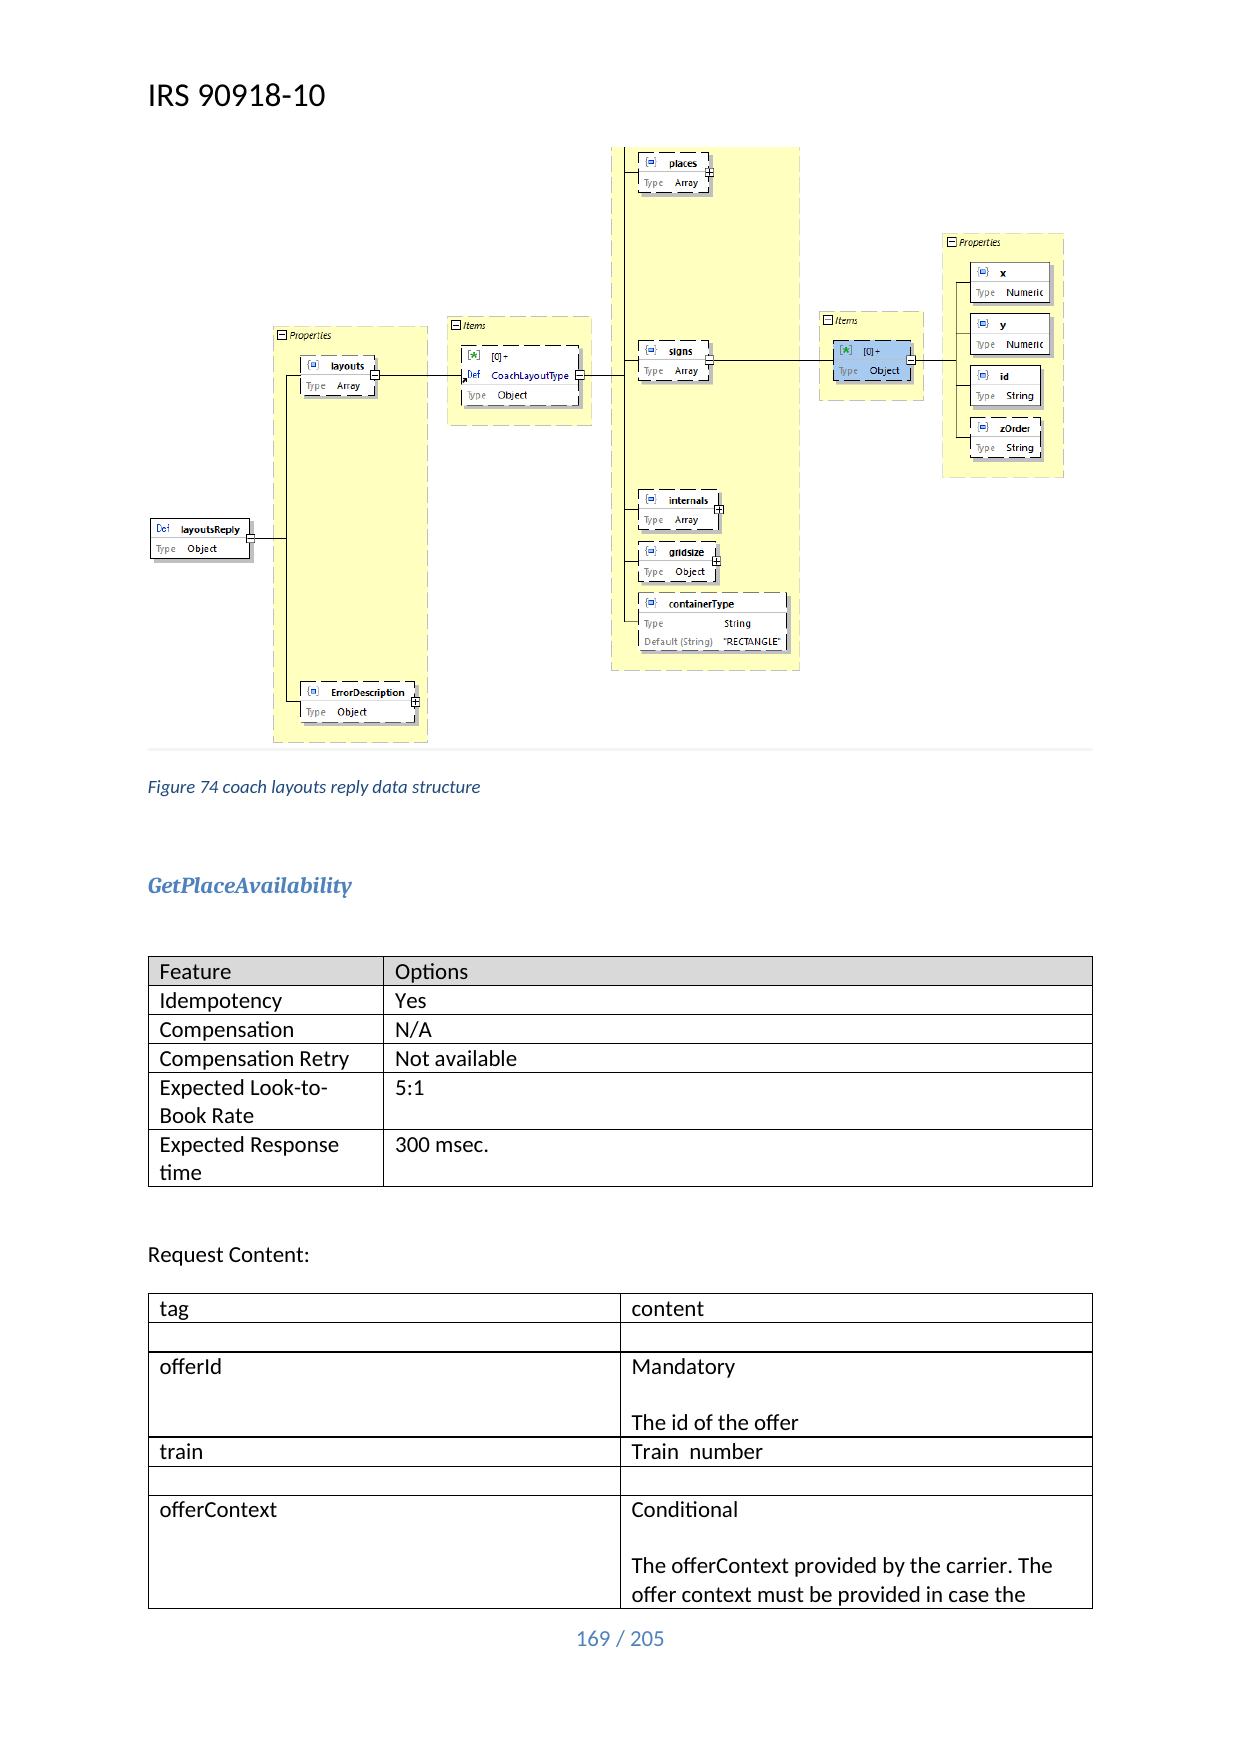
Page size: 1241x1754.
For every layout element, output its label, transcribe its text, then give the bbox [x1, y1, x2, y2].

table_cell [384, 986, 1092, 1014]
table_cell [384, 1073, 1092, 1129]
subtitle GetPlaceAvailability [148, 872, 1093, 899]
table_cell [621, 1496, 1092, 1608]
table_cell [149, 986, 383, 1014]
text Figure 74 coach layouts reply data structure [148, 776, 1093, 799]
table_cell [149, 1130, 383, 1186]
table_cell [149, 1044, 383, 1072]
picture [147, 147, 1093, 751]
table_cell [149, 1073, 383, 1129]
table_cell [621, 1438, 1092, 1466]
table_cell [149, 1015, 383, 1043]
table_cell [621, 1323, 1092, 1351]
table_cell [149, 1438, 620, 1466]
text Request Content: [148, 1240, 1093, 1268]
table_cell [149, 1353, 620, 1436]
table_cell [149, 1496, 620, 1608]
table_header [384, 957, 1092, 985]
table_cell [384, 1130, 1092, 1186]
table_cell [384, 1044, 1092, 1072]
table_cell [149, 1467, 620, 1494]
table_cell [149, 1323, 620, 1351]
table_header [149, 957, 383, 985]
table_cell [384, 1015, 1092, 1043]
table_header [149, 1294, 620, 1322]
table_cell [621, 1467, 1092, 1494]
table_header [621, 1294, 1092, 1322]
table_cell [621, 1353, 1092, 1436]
